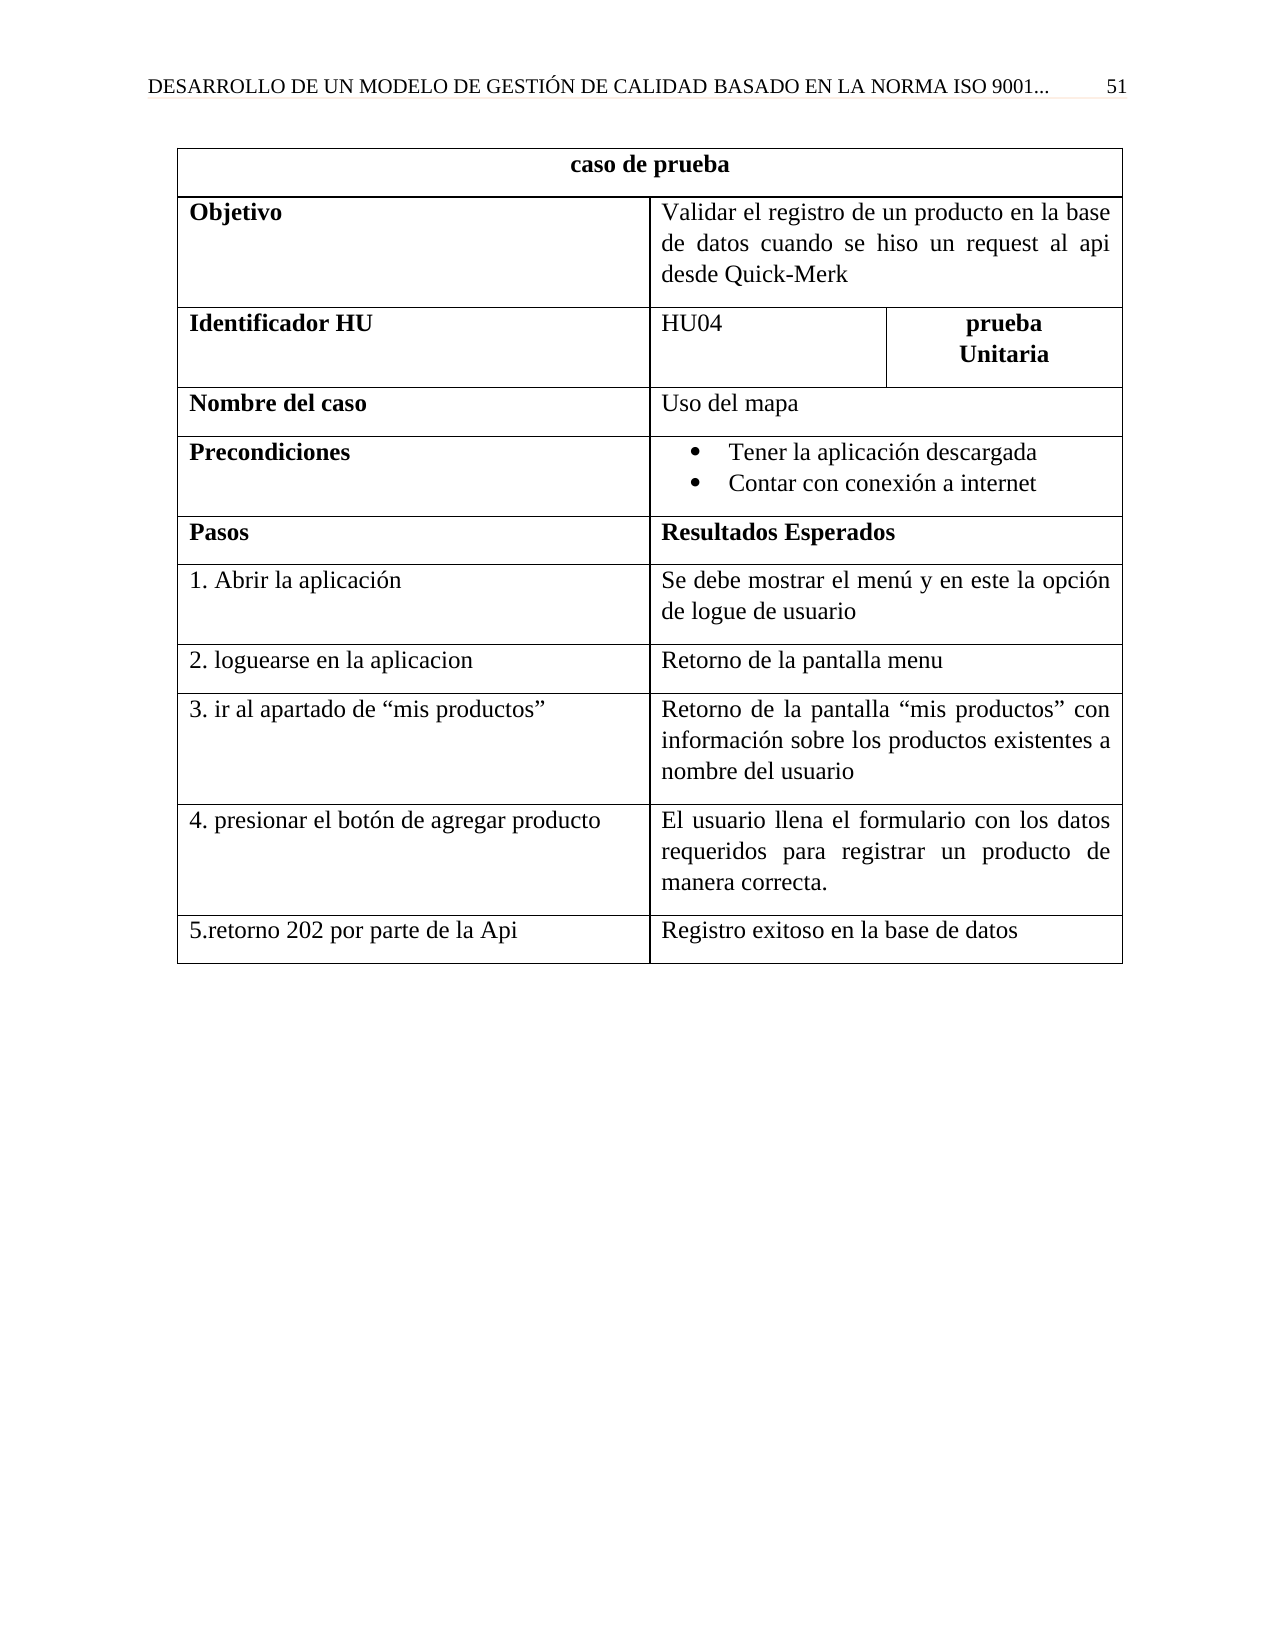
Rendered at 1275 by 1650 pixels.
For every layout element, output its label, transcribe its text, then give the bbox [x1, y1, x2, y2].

table_cell Registro exitoso en la base de datos [651, 916, 1122, 963]
table_cell El usuario llena el formulario con los datos requeridos para registrar un producto de manera correcta. [651, 805, 1122, 914]
table_cell Nombre del caso [178, 388, 649, 436]
table_cell Identificador HU [178, 308, 649, 387]
table_cell Retorno de la pantalla “mis productos” con información sobre los productos existentes a nombre del usuario [651, 694, 1122, 804]
table_cell Resultados Esperados [651, 517, 1122, 564]
table_cell 5.retorno 202 por parte de la Api [178, 916, 649, 963]
table_cell 4. presionar el botón de agregar producto [178, 805, 649, 914]
table_cell Precondiciones [178, 437, 649, 516]
table_cell 1. Abrir la aplicación [178, 565, 649, 644]
table_cell Objetivo [178, 198, 649, 307]
table_cell Tener la aplicación descargada Contar con conexión a internet [651, 437, 1122, 516]
table_cell Pasos [178, 517, 649, 564]
table_cell Retorno de la pantalla menu [651, 645, 1122, 693]
table_cell 3. ir al apartado de “mis productos” [178, 694, 649, 804]
table_cell prueba Unitaria [887, 308, 1122, 387]
table_cell HU04 [651, 308, 886, 387]
table_cell Validar el registro de un producto en la base de datos cuando se hiso un request al api desde Quick-Merk [651, 198, 1122, 307]
table_header caso de prueba [178, 149, 1122, 196]
table_cell 2. loguearse en la aplicacion [178, 645, 649, 693]
table_cell Se debe mostrar el menú y en este la opción de logue de usuario [651, 565, 1122, 644]
table_cell Uso del mapa [651, 388, 1122, 436]
